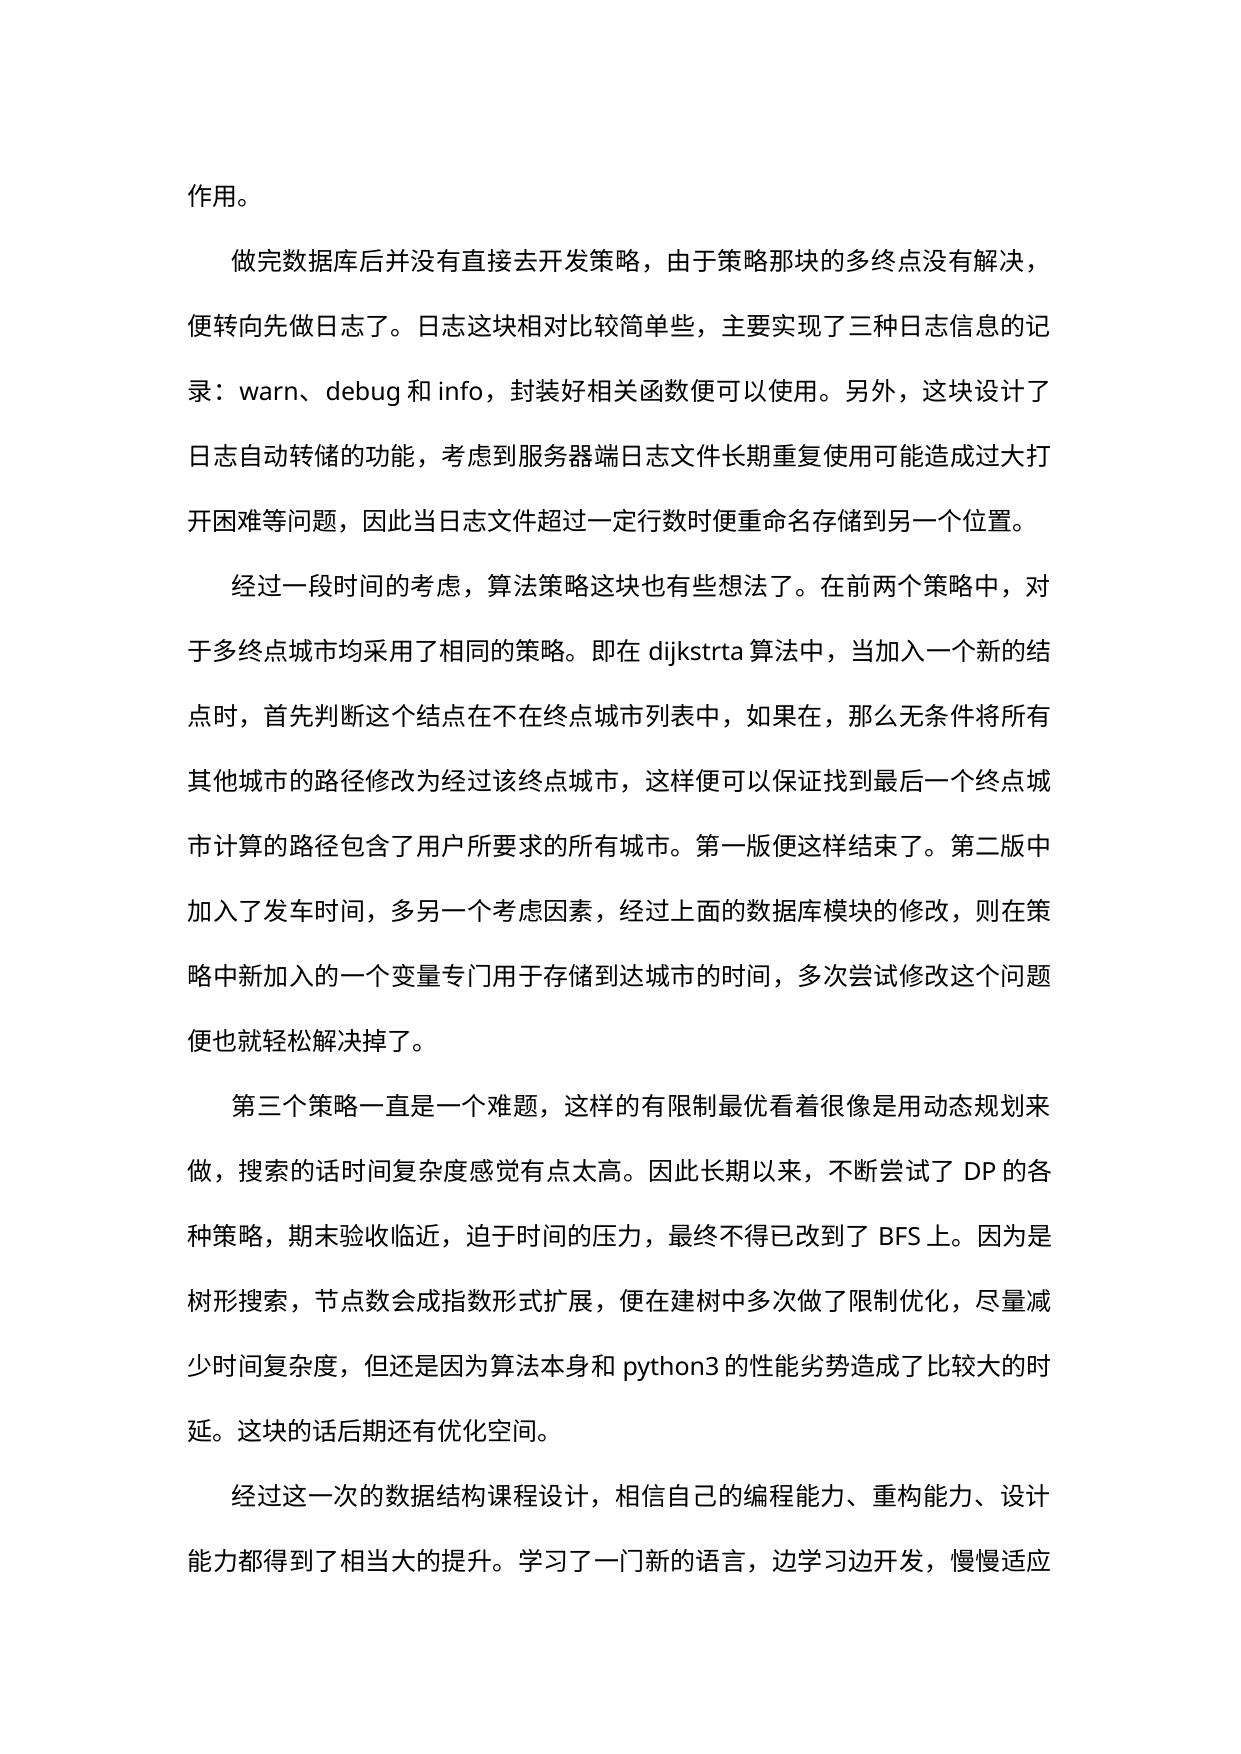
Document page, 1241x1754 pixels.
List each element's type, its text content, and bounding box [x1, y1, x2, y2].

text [187, 1462, 1053, 1592]
text 经过一段时间的考虑，算法策略这块也有些想法了。在前两个策略中，对于多终点城市均采用了相同的策略。即在dijkstrta算法中，当加入一个新的结点时，首先判断这个结点在不在终点城市列表中，如果在，那么无条件将所有其他城市的路径修改为经过该终点城市，这样便可以保证找到最后一个终点城市计算的路径包含了用户所要求的所有城市。第一版便这样结束了。第二版中加入了发车时间，多另一个考虑因素，经过上面的数据库模块的修改，则在策略中新加入的一个变量专门用于存储到达城市的时间，多次尝试修改这个问题便也就轻松解决掉了。 [187, 552, 1053, 1072]
text 做完数据库后并没有直接去开发策略，由于策略那块的多终点没有解决，便转向先做日志了。日志这块相对比较简单些，主要实现了三种日志信息的记录：warn、debug和info，封装好相关函数便可以使用。另外，这块设计了日志自动转储的功能，考虑到服务器端日志文件长期重复使用可能造成过大打开困难等问题，因此当日志文件超过一定行数时便重命名存储到另一个位置。 [187, 227, 1053, 552]
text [187, 162, 1053, 227]
text 第三个策略一直是一个难题，这样的有限制最优看着很像是用动态规划来做，搜索的话时间复杂度感觉有点太高。因此长期以来，不断尝试了DP的各种策略，期末验收临近，迫于时间的压力，最终不得已改到了BFS上。因为是树形搜索，节点数会成指数形式扩展，便在建树中多次做了限制优化，尽量减少时间复杂度，但还是因为算法本身和python3的性能劣势造成了比较大的时延。这块的话后期还有优化空间。 [187, 1072, 1053, 1462]
